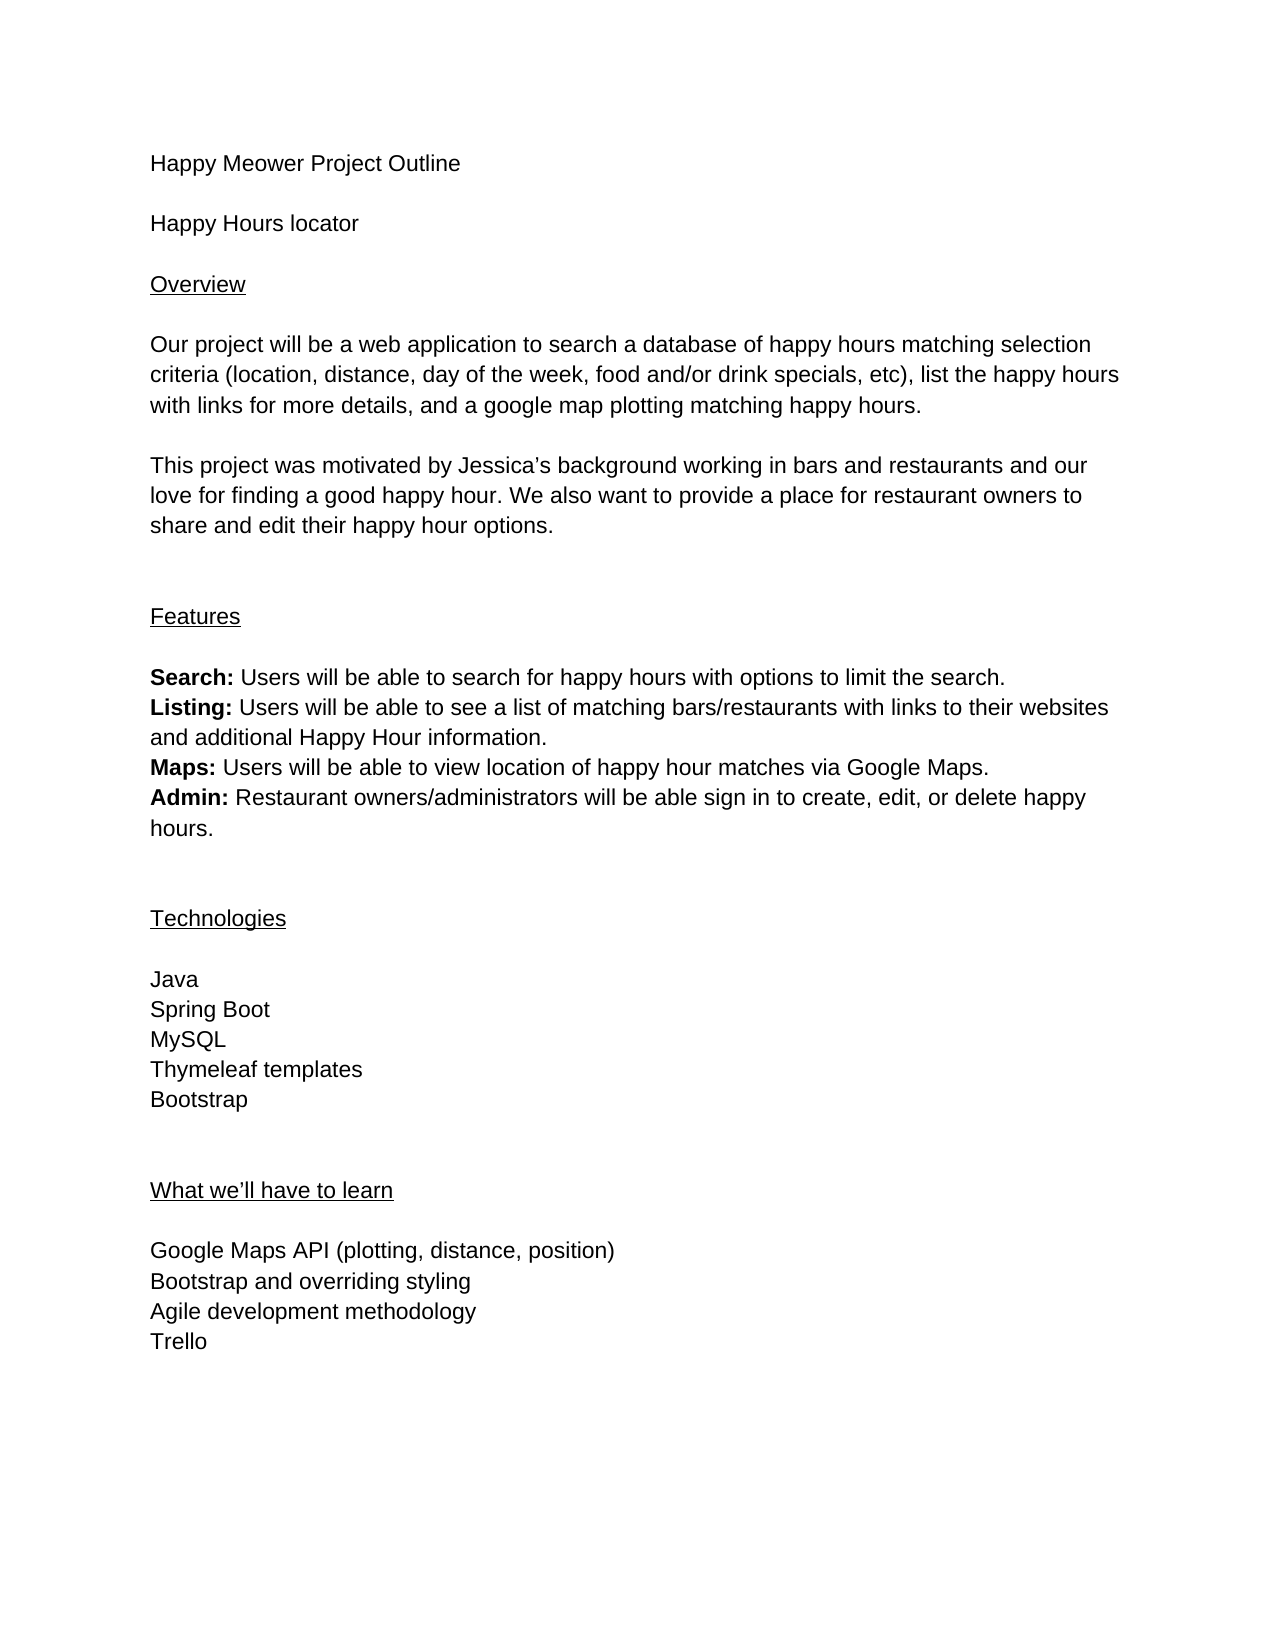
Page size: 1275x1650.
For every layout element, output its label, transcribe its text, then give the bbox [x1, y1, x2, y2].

text Our project will be a web application to search a database of happy hours matching selection criteria (location, distance, day of the week, food and/or drink specials, etc), list the happy hours with links for more details, and a google map plotting matching happy hours. [150, 331, 1125, 418]
text Maps: Users will be able to view location of happy hour matches via Google Maps. [150, 754, 1125, 781]
text This project was motivated by Jessica’s background working in bars and restaurants and our love for finding a good happy hour. We also want to provide a place for restaurant owners to share and edit their happy hour options. [150, 452, 1125, 539]
text Technologies [150, 905, 1125, 932]
text Happy Meower Project Outline [150, 150, 1125, 176]
text Search: Users will be able to search for happy hours with options to limit the search. [150, 663, 1125, 690]
text Trello [150, 1328, 1125, 1354]
text Google Maps API (plotting, distance, position) [150, 1237, 1125, 1264]
text Java [150, 966, 1125, 992]
text Spring Boot [150, 996, 1125, 1022]
text MySQL [150, 1026, 1125, 1052]
text Admin: Restaurant owners/administrators will be able sign in to create, edit, or delete happy hours. [150, 784, 1125, 841]
text Agile development methodology [150, 1298, 1125, 1324]
text Happy Hours locator [150, 210, 1125, 237]
text Bootstrap and overriding styling [150, 1268, 1125, 1294]
text Bootstrap [150, 1086, 1125, 1113]
text Overview [150, 271, 1125, 297]
text What we’ll have to learn [150, 1177, 1125, 1203]
text Listing: Users will be able to see a list of matching bars/restaurants with links to their websites and additional Happy Hour information. [150, 694, 1125, 750]
text Features [150, 603, 1125, 629]
text Thymeleaf templates [150, 1056, 1125, 1083]
